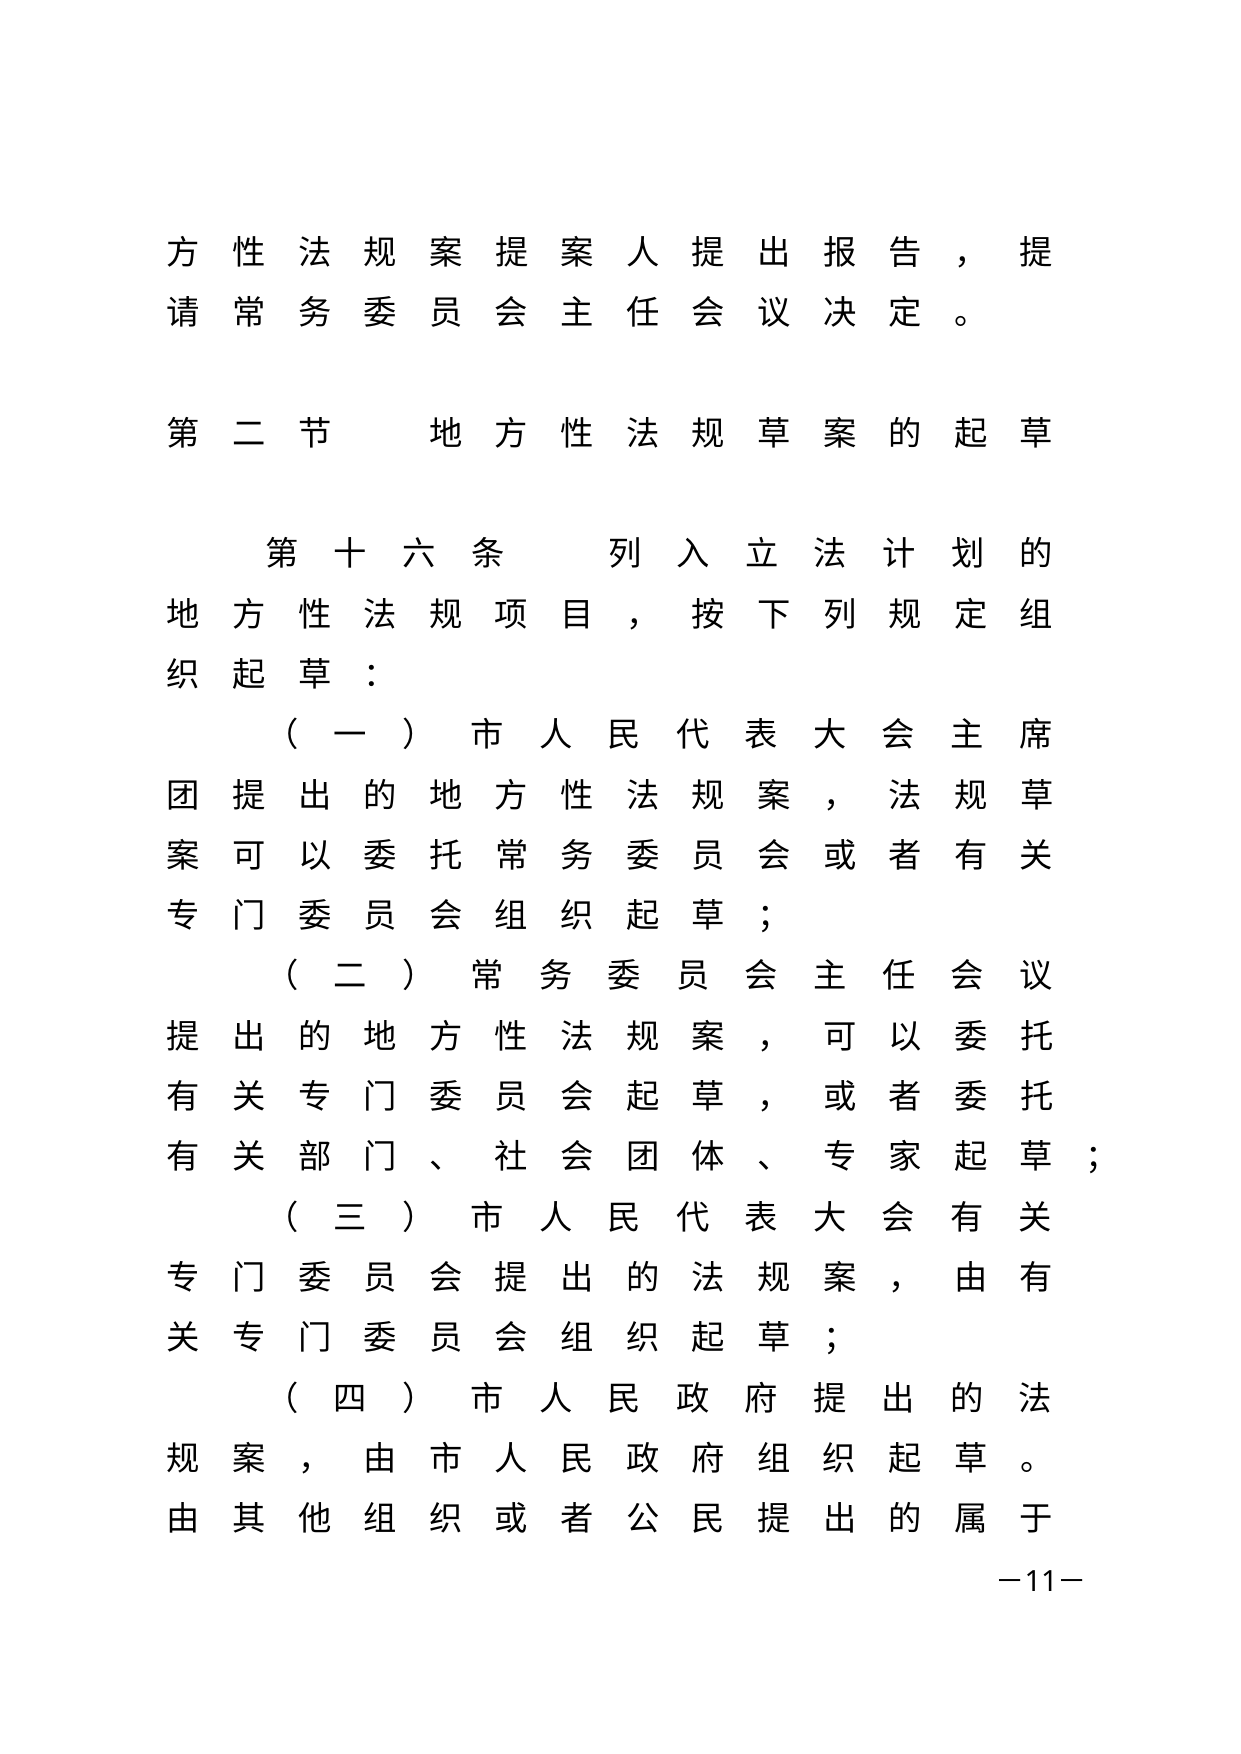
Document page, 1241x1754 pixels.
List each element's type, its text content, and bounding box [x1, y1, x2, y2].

text （二）常务委员会主任会议提出的地方性法规案，可以委托有关专门委员会起草，或者委托有关部门、社会团体、专家起草； [167, 943, 1085, 1184]
text （四）市人民政府提出的法规案，由市人民政府组织起草。由其他组织或者公民提出的属于规范行政管理事项的立法项目，一般由市人民政府组织起草； [167, 1365, 1085, 1546]
text 第十六条 列入立法计划的地方性法规项目，按下列规定组织起草： [167, 521, 1085, 702]
text 第二节 地方性法规草案的起草 [167, 400, 1085, 461]
text （一）市人民代表大会主席团提出的地方性法规案，法规草案可以委托常务委员会或者有关专门委员会组织起草； [167, 702, 1085, 943]
text （三）市人民代表大会有关专门委员会提出的法规案，由有关专门委员会组织起草； [167, 1184, 1085, 1365]
text 第十五条 立法规划和立法计划在执行中需要调整的，由地方性法规案提案人提出报告，提请常务委员会主任会议决定。 [167, 219, 1085, 340]
